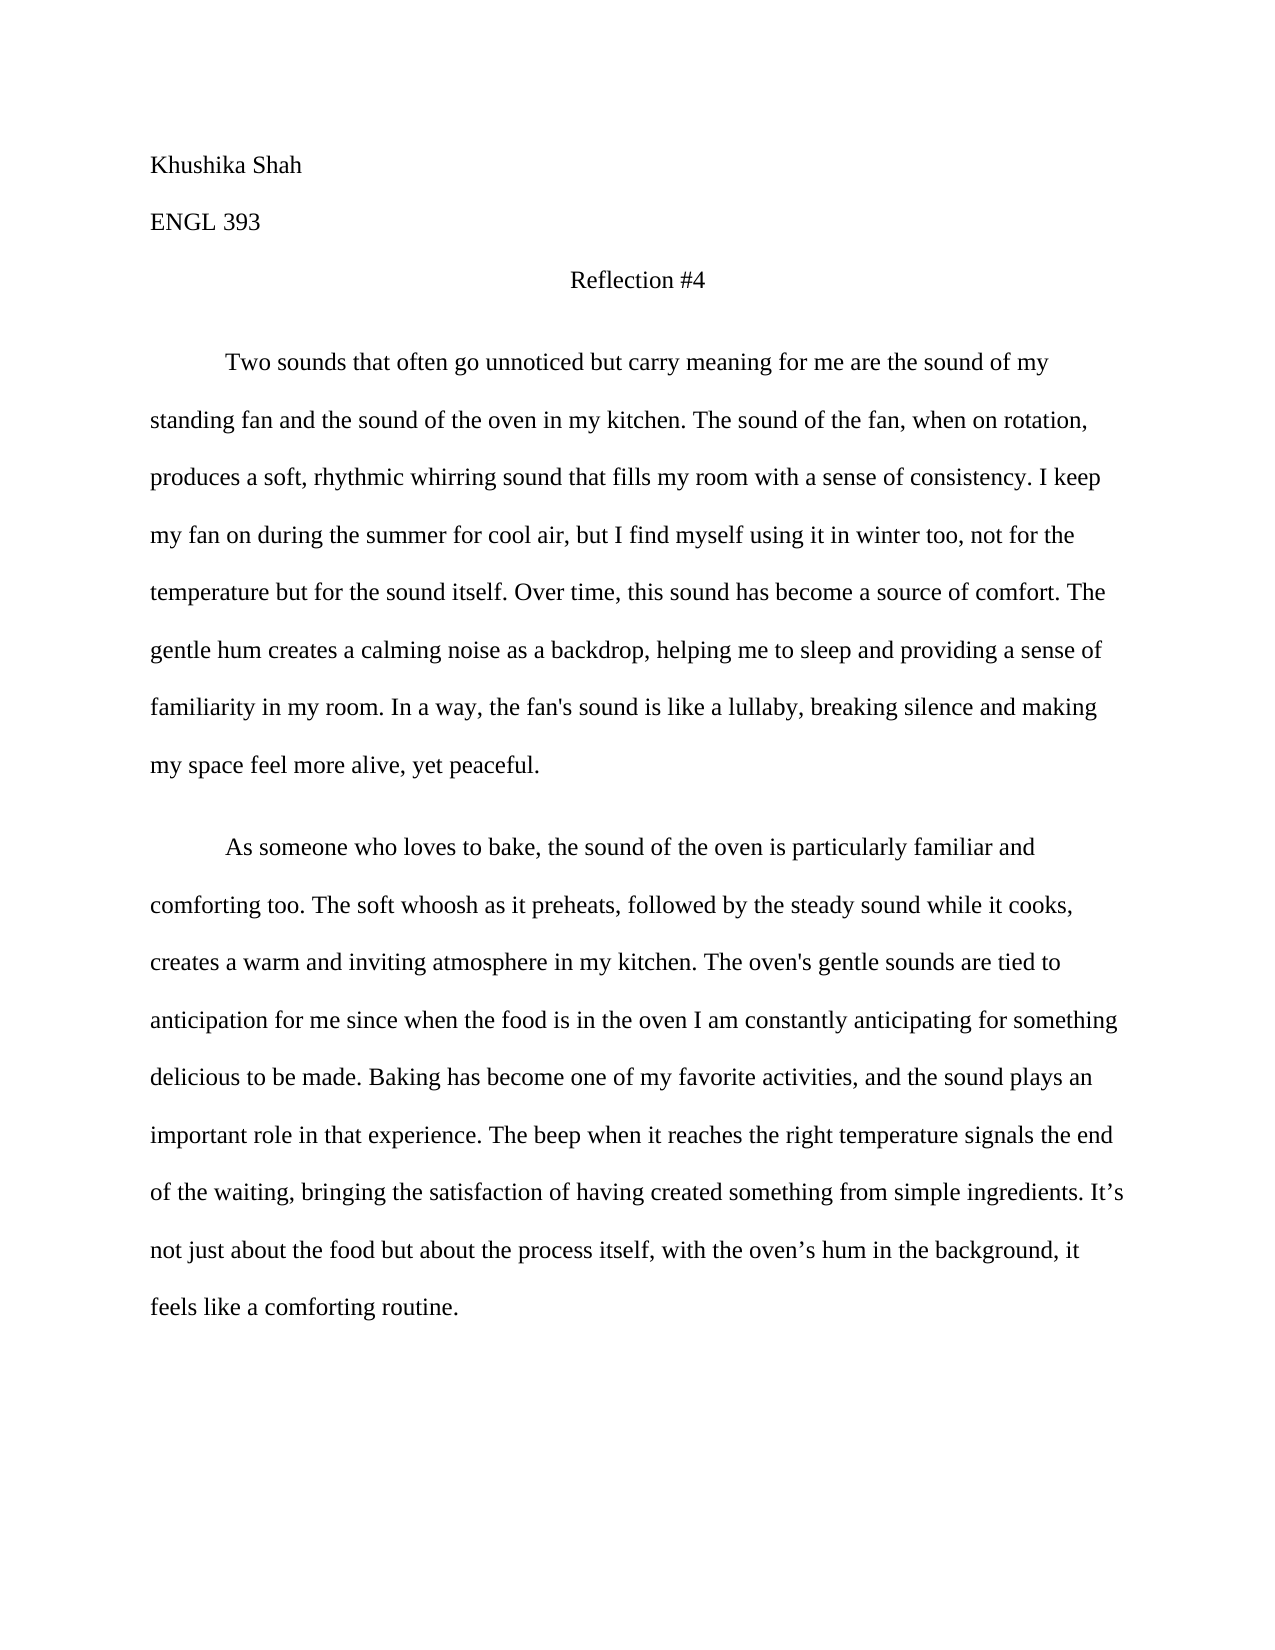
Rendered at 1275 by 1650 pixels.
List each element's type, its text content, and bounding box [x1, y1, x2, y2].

text Two sounds that often go unnoticed but carry meaning for me are the sound of my standing fan and the sound of the oven in my kitchen. The sound of the fan, when on rotation, produces a soft, rhythmic whirring sound that fills my room with a sense of consistency. I keep my fan on during the summer for cool air, but I find myself using it in winter too, not for the temperature but for the sound itself. Over time, this sound has become a source of comfort. The gentle hum creates a calming noise as a backdrop, helping me to sleep and providing a sense of familiarity in my room. In a way, the fan's sound is like a lullaby, breaking silence and making my space feel more alive, yet peaceful. [150, 347, 1125, 779]
text Reflection #4 [150, 265, 1125, 294]
text As someone who loves to bake, the sound of the oven is particularly familiar and comforting too. The soft whoosh as it preheats, followed by the steady sound while it cooks, creates a warm and inviting atmosphere in my kitchen. The oven's gentle sounds are tied to anticipation for me since when the food is in the oven I am constantly anticipating for something delicious to be made. Baking has become one of my favorite activities, and the sound plays an important role in that experience. The beep when it reaches the right temperature signals the end of the waiting, bringing the satisfaction of having created something from simple ingredients. It’s not just about the food but about the process itself, with the oven’s hum in the background, it feels like a comforting routine. [150, 832, 1125, 1321]
text ENGL 393 [150, 207, 1125, 236]
text Khushika Shah [150, 150, 1125, 179]
